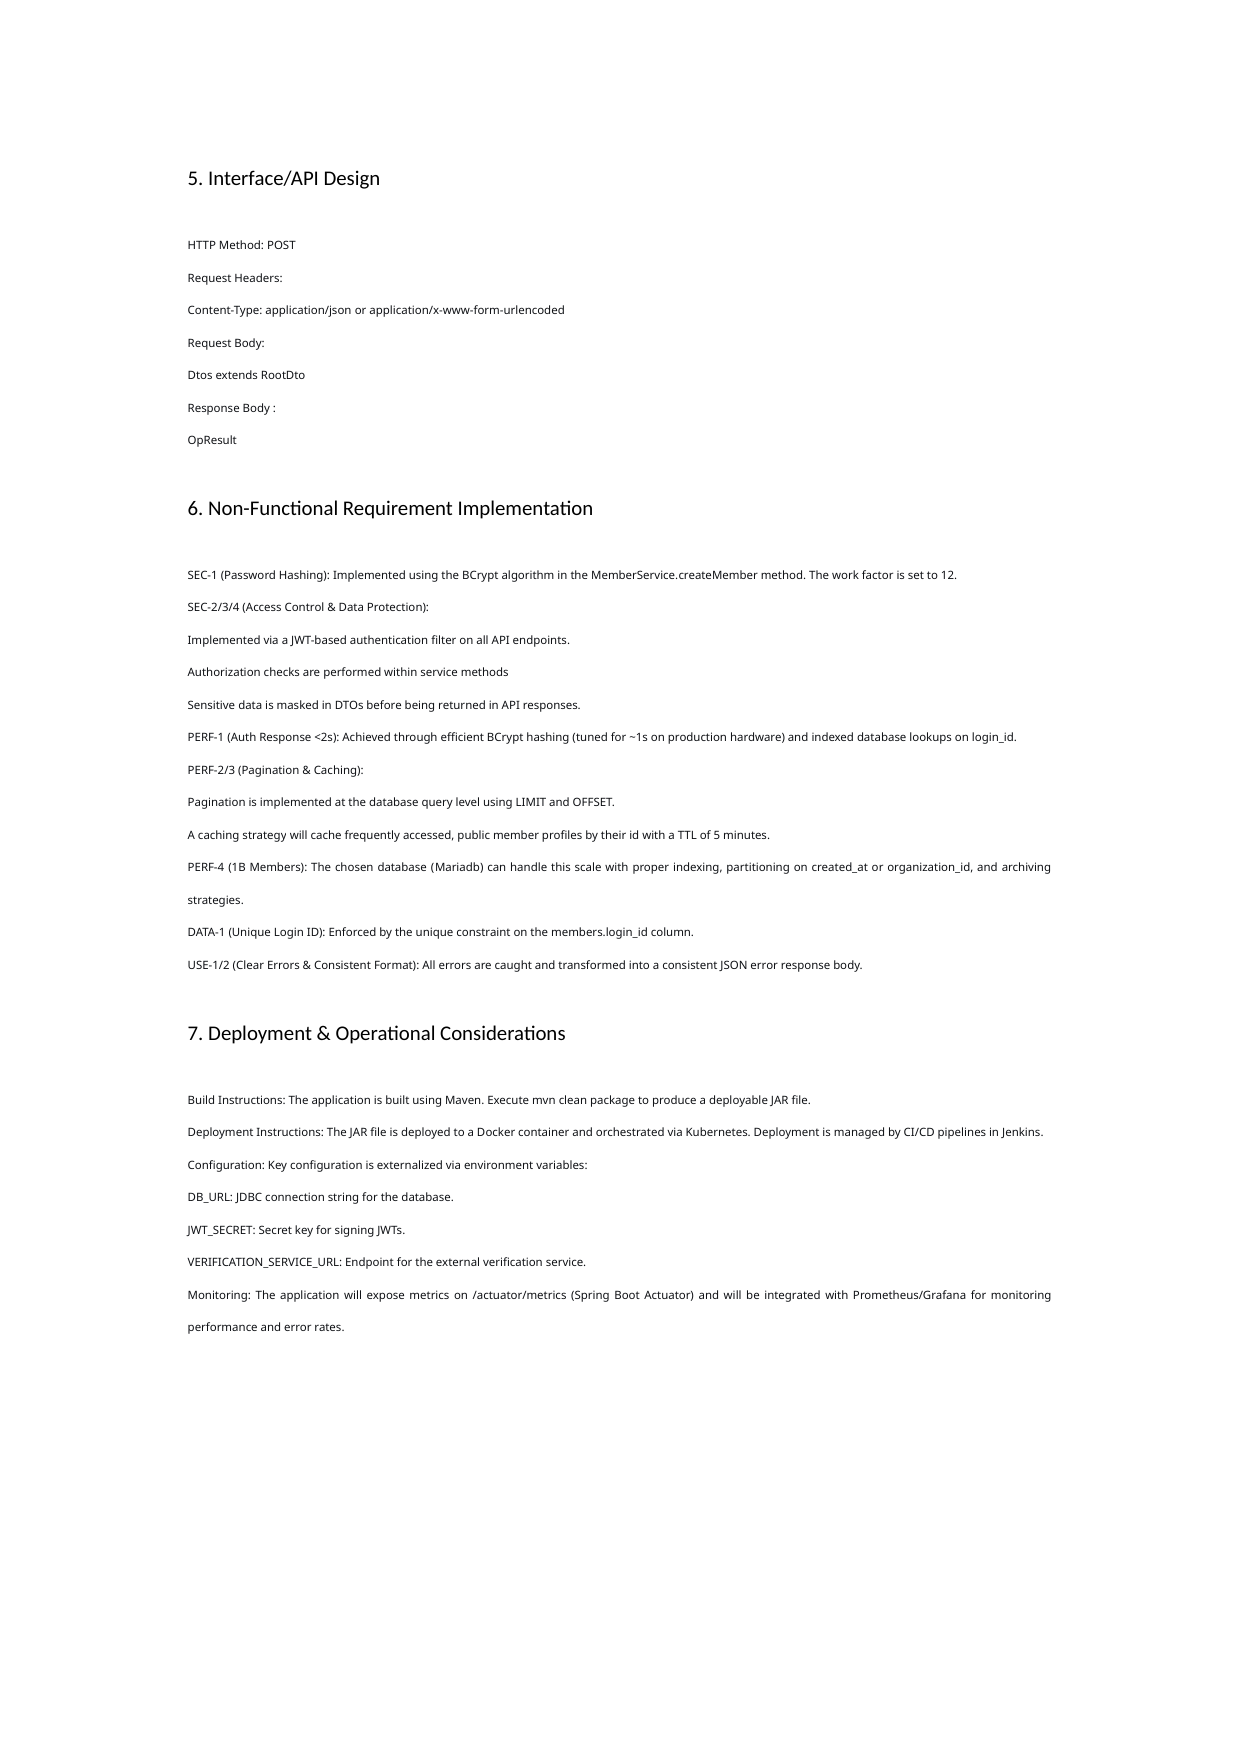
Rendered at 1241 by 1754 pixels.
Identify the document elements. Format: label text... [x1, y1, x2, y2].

text HTTP Method: POST [187, 229, 1053, 261]
text PERF-1 (Auth Response <2s): Achieved through efficient BCrypt hashing (tuned for ~1s on production hardware) and indexed database lookups on login_id. [187, 721, 1053, 754]
text Request Headers: [187, 261, 1053, 294]
text Configuration: Key configuration is externalized via environment variables: [187, 1148, 1053, 1181]
text SEC-1 (Password Hashing): Implemented using the BCrypt algorithm in the MemberService.createMember method. The work factor is set to 12. [187, 559, 1053, 591]
text SEC-2/3/4 (Access Control & Data Protection): [187, 591, 1053, 624]
text DATA-1 (Unique Login ID): Enforced by the unique constraint on the members.login_id column. [187, 916, 1053, 949]
text Monitoring: The application will expose metrics on /actuator/metrics (Spring Boot Actuator) and will be integrated with Prometheus/Grafana for monitoring performance and error rates. [187, 1278, 1053, 1343]
text Build Instructions: The application is built using Maven. Execute mvn clean package to produce a deployable JAR file. [187, 1083, 1053, 1116]
subtitle 6. Non-Functional Requirement Implementation [187, 492, 1053, 524]
text Request Body: [187, 326, 1053, 359]
subtitle 7. Deployment & Operational Considerations [187, 1017, 1053, 1049]
text Dtos extends RootDto [187, 359, 1053, 391]
text VERIFICATION_SERVICE_URL: Endpoint for the external verification service. [187, 1246, 1053, 1278]
text JWT_SECRET: Secret key for signing JWTs. [187, 1213, 1053, 1246]
text Deployment Instructions: The JAR file is deployed to a Docker container and orchestrated via Kubernetes. Deployment is managed by CI/CD pipelines in Jenkins. [187, 1116, 1053, 1148]
text PERF-2/3 (Pagination & Caching): [187, 754, 1053, 786]
text A caching strategy will cache frequently accessed, public member profiles by their id with a TTL of 5 minutes. [187, 819, 1053, 851]
text Content-Type: application/json or application/x-www-form-urlencoded [187, 294, 1053, 326]
subtitle 5. Interface/API Design [187, 162, 1053, 194]
text Implemented via a JWT-based authentication filter on all API endpoints. [187, 624, 1053, 656]
text Pagination is implemented at the database query level using LIMIT and OFFSET. [187, 786, 1053, 819]
text PERF-4 (1B Members): The chosen database (Mariadb) can handle this scale with proper indexing, partitioning on created_at or organization_id, and archiving strategies. [187, 851, 1053, 916]
text DB_URL: JDBC connection string for the database. [187, 1181, 1053, 1213]
text USE-1/2 (Clear Errors & Consistent Format): All errors are caught and transformed into a consistent JSON error response body. [187, 949, 1053, 981]
text OpResult [187, 424, 1053, 456]
text Authorization checks are performed within service methods [187, 656, 1053, 689]
text Sensitive data is masked in DTOs before being returned in API responses. [187, 689, 1053, 721]
text Response Body : [187, 391, 1053, 424]
